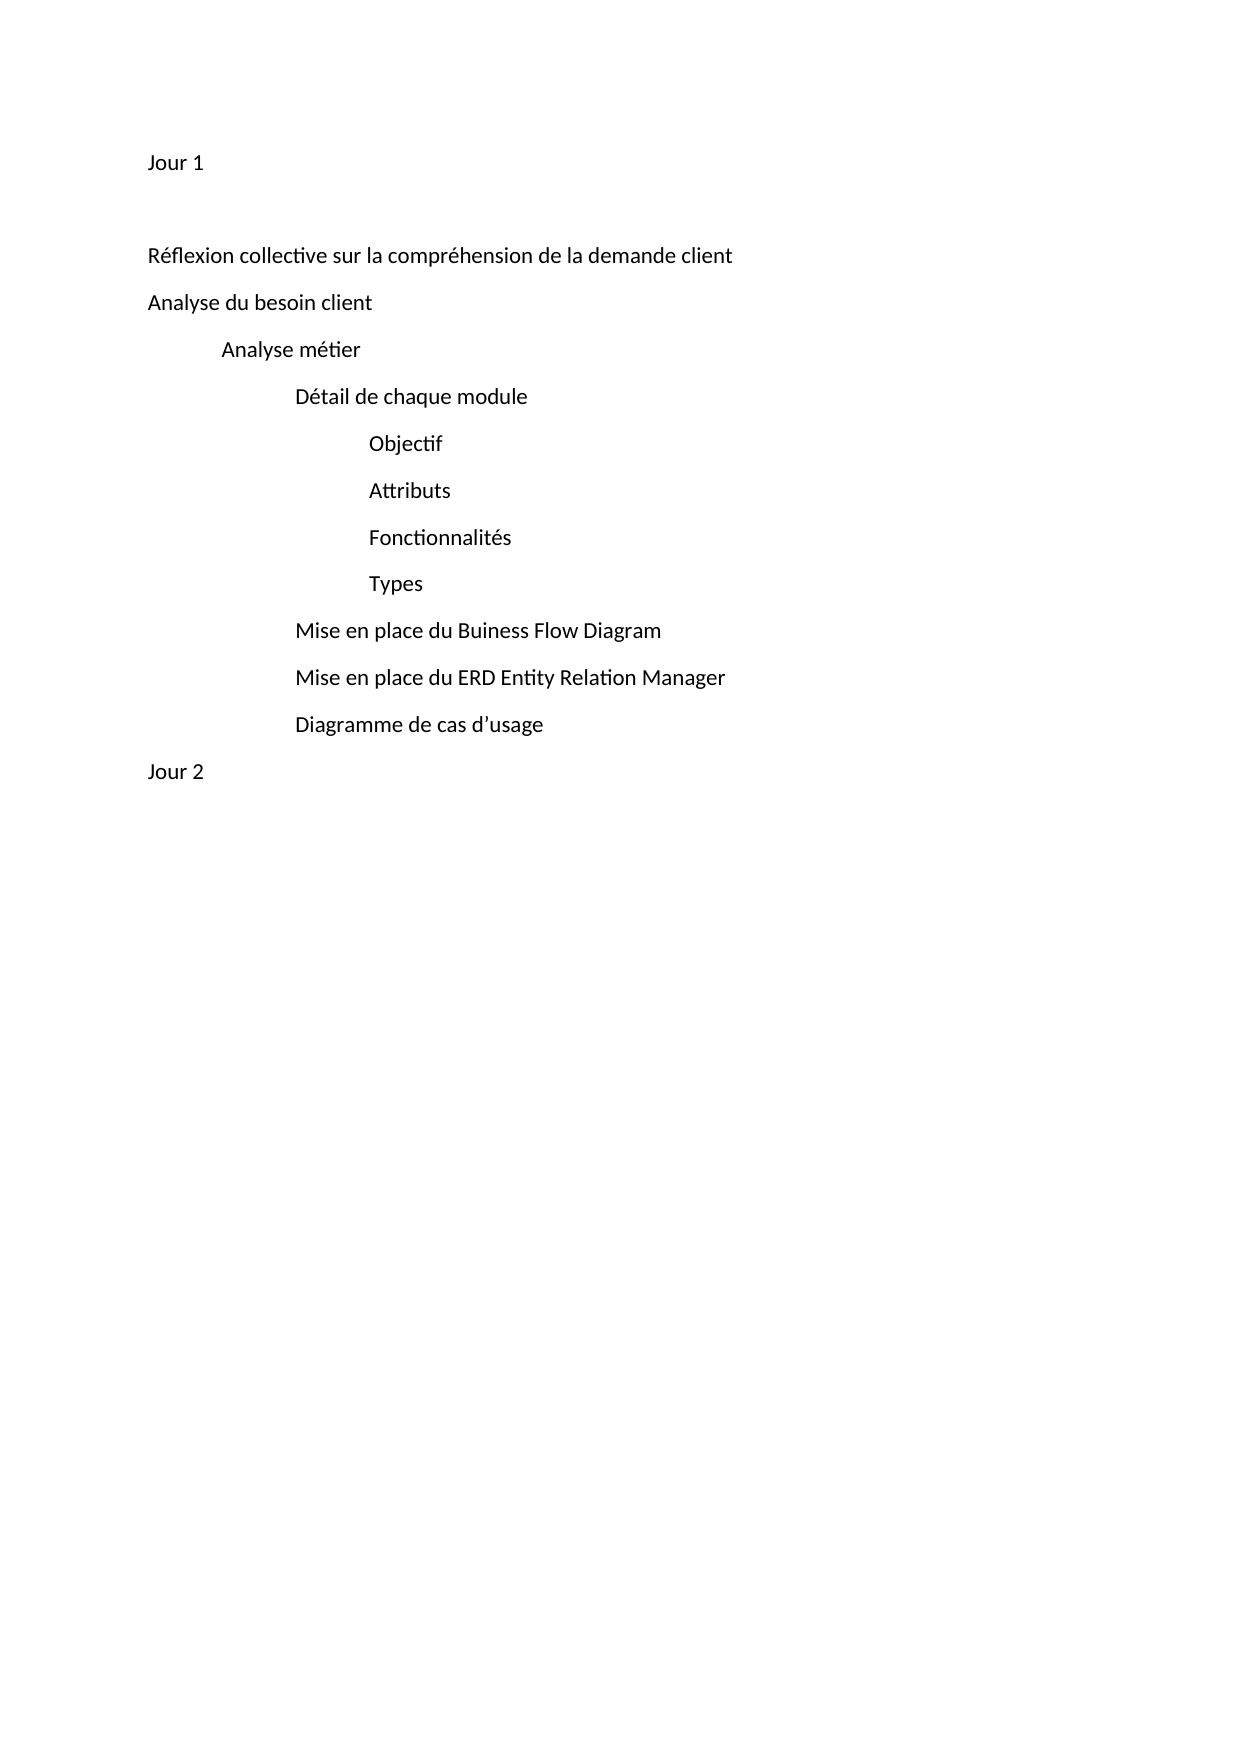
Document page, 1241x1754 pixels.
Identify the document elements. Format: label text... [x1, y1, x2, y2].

text Attributs [148, 476, 1093, 504]
text Analyse métier [148, 335, 1093, 363]
text Analyse du besoin client [148, 288, 1093, 316]
text Mise en place du ERD Entity Relation Manager [148, 663, 1093, 691]
text Objectif [148, 429, 1093, 457]
text Fonctionnalités [148, 523, 1093, 551]
text Diagramme de cas d’usage [148, 710, 1093, 738]
text Réflexion collective sur la compréhension de la demande client [148, 241, 1093, 269]
text Types [148, 569, 1093, 597]
text Mise en place du Buiness Flow Diagram [148, 616, 1093, 644]
text Détail de chaque module [148, 382, 1093, 410]
text Jour 2 [148, 757, 1093, 785]
text Jour 1 [148, 148, 1093, 176]
